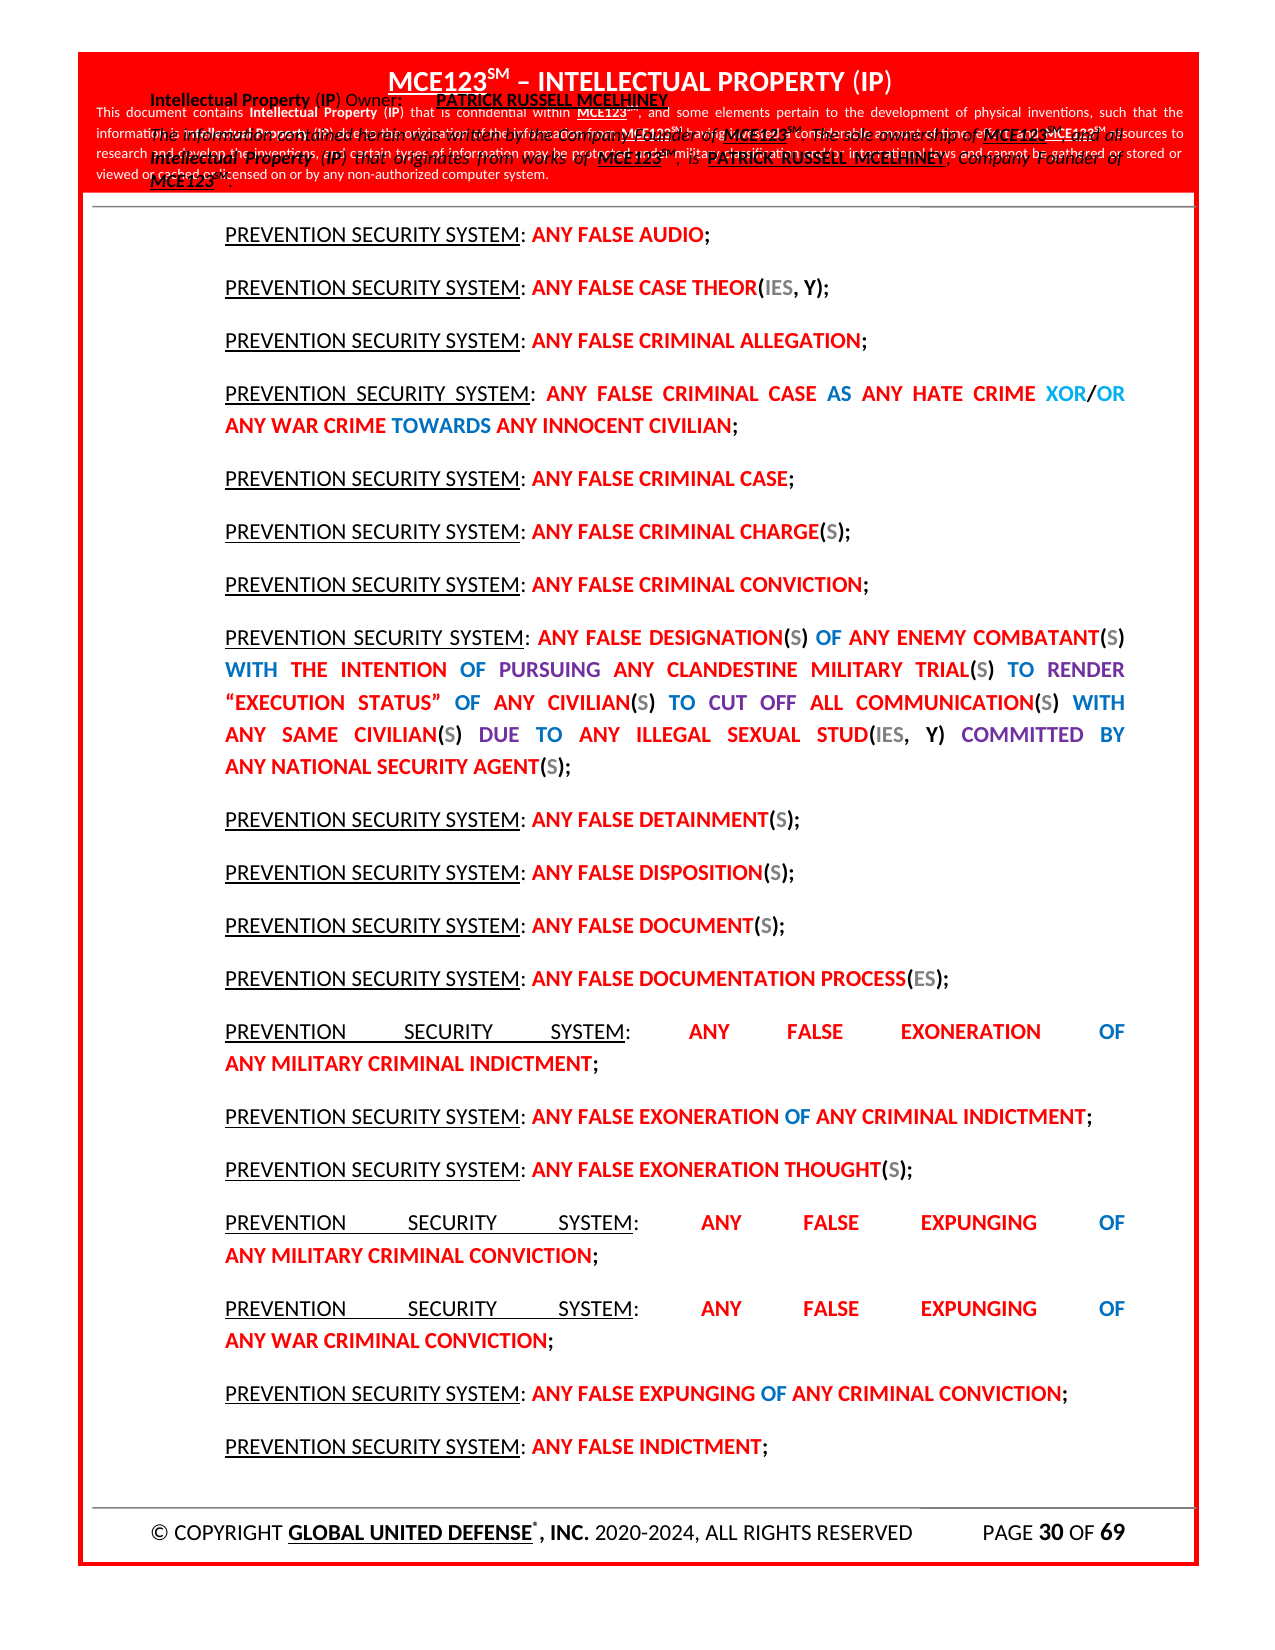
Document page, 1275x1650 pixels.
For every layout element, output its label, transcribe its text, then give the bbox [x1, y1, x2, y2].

text PREVENTION SECURITY SYSTEM: ANY FALSE EXONERATION OF ANY MILITARY CRIMINAL INDICTMENT; [225, 1017, 1125, 1077]
text PREVENTION SECURITY SYSTEM: ANY FALSE DISPOSITION(S); [225, 858, 1125, 886]
text PREVENTION SECURITY SYSTEM: ANY FALSE EXPUNGING OF ANY MILITARY CRIMINAL CONVICTION; [225, 1208, 1125, 1269]
text PREVENTION SECURITY SYSTEM: ANY FALSE CRIMINAL CASE AS ANY HATE CRIME XOR/OR ANY WAR CRIME TOWARDS ANY INNOCENT CIVILIAN; [225, 379, 1125, 439]
text PREVENTION SECURITY SYSTEM: ANY FALSE EXPUNGING OF ANY CRIMINAL CONVICTION; [225, 1379, 1125, 1407]
text PREVENTION SECURITY SYSTEM: ANY FALSE DOCUMENT(S); [225, 911, 1125, 939]
text PREVENTION SECURITY SYSTEM: ANY FALSE DESIGNATION(S) OF ANY ENEMY COMBATANT(S) WITH THE INTENTION OF PURSUING ANY CLANDESTINE MILITARY TRIAL(S) TO RENDER “EXECUTION STATUS” OF ANY CIVILIAN(S) TO CUT OFF ALL COMMUNICATION(S) WITH ANY SAME CIVILIAN(S) DUE TO ANY ILLEGAL SEXUAL STUD(IES, Y) COMMITTED BY ANY NATIONAL SECURITY AGENT(S); [225, 623, 1125, 780]
text PREVENTION SECURITY SYSTEM: ANY FALSE DETAINMENT(S); [225, 805, 1125, 833]
text PREVENTION SECURITY SYSTEM: ANY FALSE EXPUNGING OF ANY WAR CRIMINAL CONVICTION; [225, 1294, 1125, 1354]
text PREVENTION SECURITY SYSTEM: ANY FALSE AUDIO; [225, 220, 1125, 248]
text PREVENTION SECURITY SYSTEM: ANY FALSE CRIMINAL CONVICTION; [225, 570, 1125, 598]
text PREVENTION SECURITY SYSTEM: ANY FALSE INDICTMENT; [225, 1432, 1125, 1460]
text PREVENTION SECURITY SYSTEM: ANY FALSE CRIMINAL CHARGE(S); [225, 517, 1125, 545]
text PREVENTION SECURITY SYSTEM: ANY FALSE EXONERATION OF ANY CRIMINAL INDICTMENT; [225, 1102, 1125, 1131]
text PREVENTION SECURITY SYSTEM: ANY FALSE CRIMINAL ALLEGATION; [225, 326, 1125, 354]
text PREVENTION SECURITY SYSTEM: ANY FALSE DOCUMENTATION PROCESS(ES); [225, 964, 1125, 992]
text PREVENTION SECURITY SYSTEM: ANY FALSE CASE THEOR(IES, Y); [225, 273, 1125, 301]
text PREVENTION SECURITY SYSTEM: ANY FALSE CRIMINAL CASE; [225, 464, 1125, 492]
text PREVENTION SECURITY SYSTEM: ANY FALSE EXONERATION THOUGHT(S); [225, 1156, 1125, 1183]
